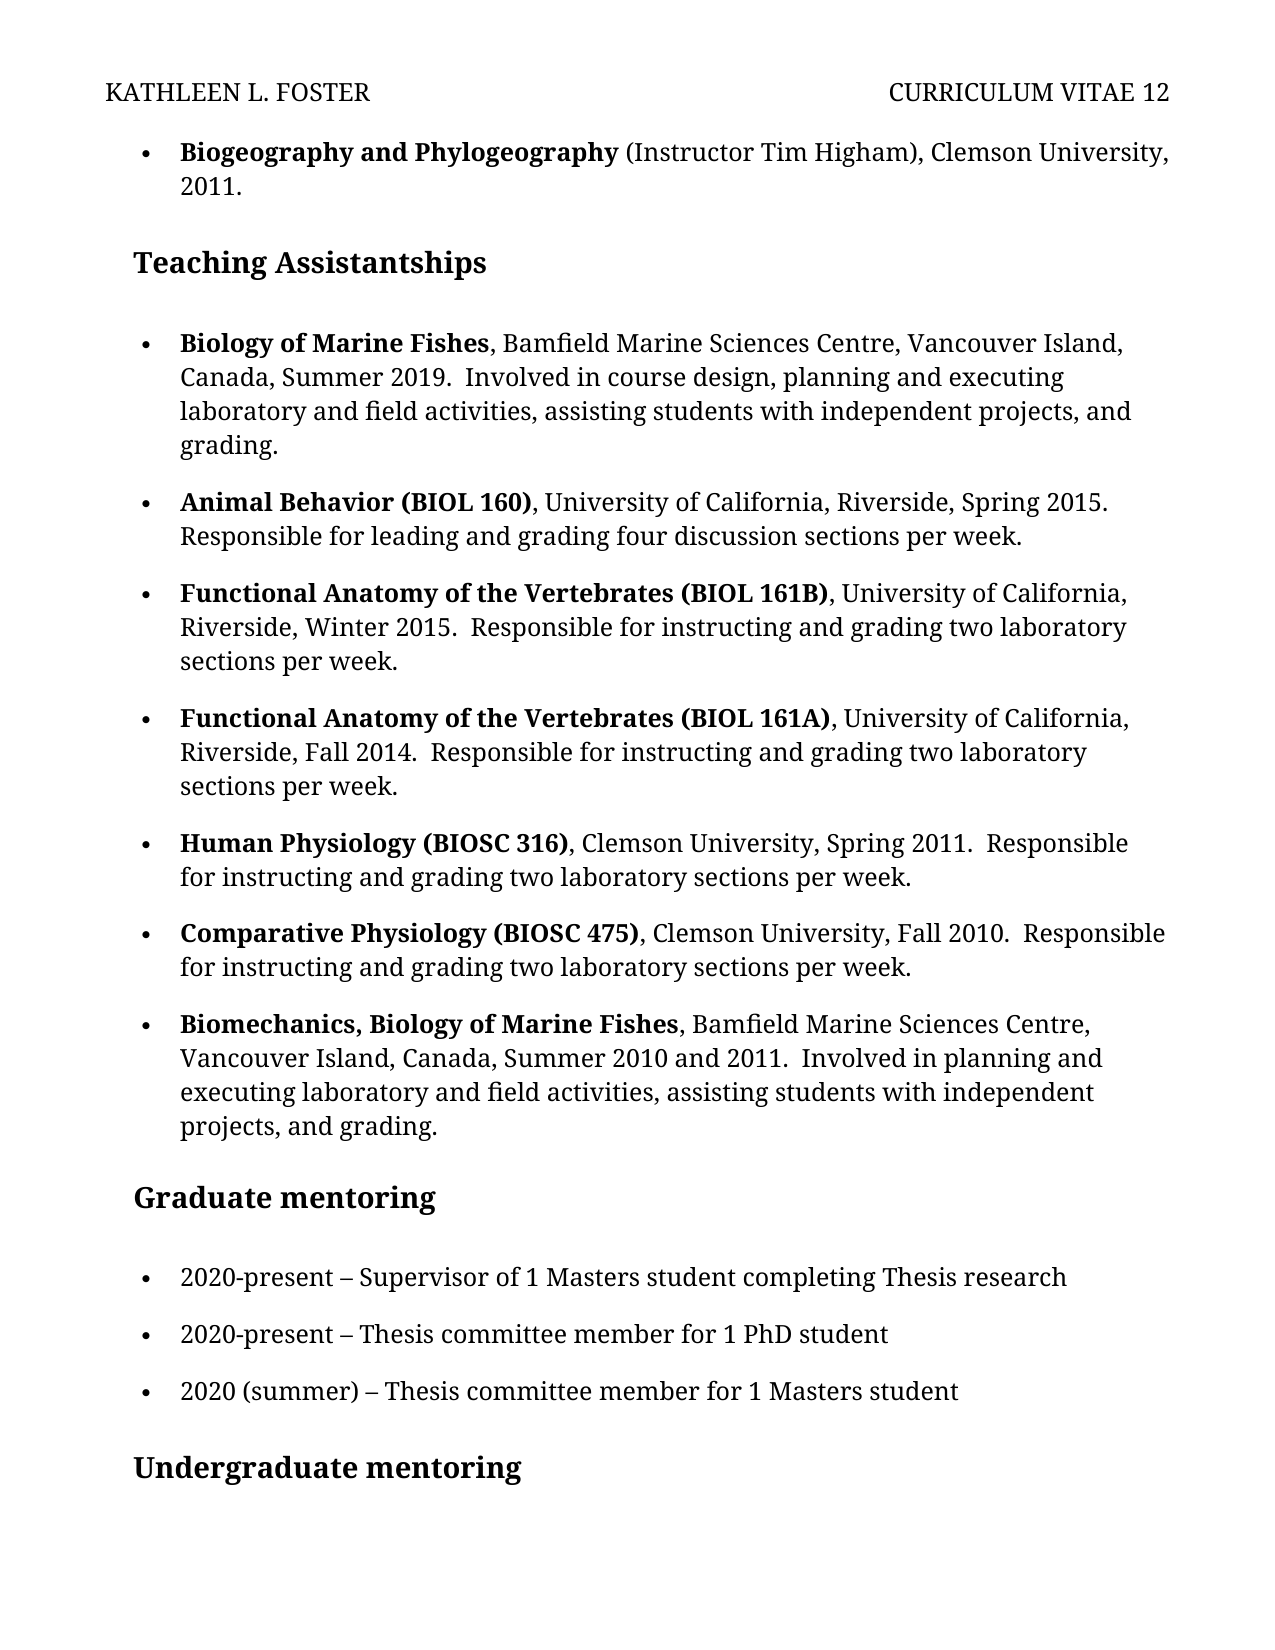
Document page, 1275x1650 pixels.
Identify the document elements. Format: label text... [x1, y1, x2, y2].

subtitle Undergraduate mentoring [133, 1447, 1170, 1487]
list Biomechanics, Biology of Marine Fishes, Bamfield Marine Sciences Centre, Vancouver Island, Canada, Summer 2010 and 2011. Involved in planning and executing laboratory and field activities, assisting students with independent projects, and grading. [142, 1007, 1170, 1143]
list Biogeography and Phylogeography (Instructor Tim Higham), Clemson University, 2011. [142, 135, 1170, 203]
list Human Physiology (BIOSC 316), Clemson University, Spring 2011. Responsible for instructing and grading two laboratory sections per week. [142, 825, 1170, 893]
list Animal Behavior (BIOL 160), University of California, Riverside, Spring 2015. Responsible for leading and grading four discussion sections per week. [142, 484, 1170, 553]
list Functional Anatomy of the Vertebrates (BIOL 161B), University of California, Riverside, Winter 2015. Responsible for instructing and grading two laboratory sections per week. [142, 575, 1170, 678]
list 2020-present – Thesis committee member for 1 PhD student [142, 1317, 1170, 1351]
subtitle Teaching Assistantships [133, 243, 1170, 282]
list 2020 (summer) – Thesis committee member for 1 Masters student [142, 1373, 1170, 1408]
list 2020-present – Supervisor of 1 Masters student completing Thesis research [142, 1260, 1170, 1294]
subtitle Graduate mentoring [133, 1177, 1170, 1217]
list Functional Anatomy of the Vertebrates (BIOL 161A), University of California, Riverside, Fall 2014. Responsible for instructing and grading two laboratory sections per week. [142, 700, 1170, 802]
list Biology of Marine Fishes, Bamfield Marine Sciences Centre, Vancouver Island, Canada, Summer 2019. Involved in course design, planning and executing laboratory and field activities, assisting students with independent projects, and grading. [142, 326, 1170, 462]
list Comparative Physiology (BIOSC 475), Clemson University, Fall 2010. Responsible for instructing and grading two laboratory sections per week. [142, 916, 1170, 984]
